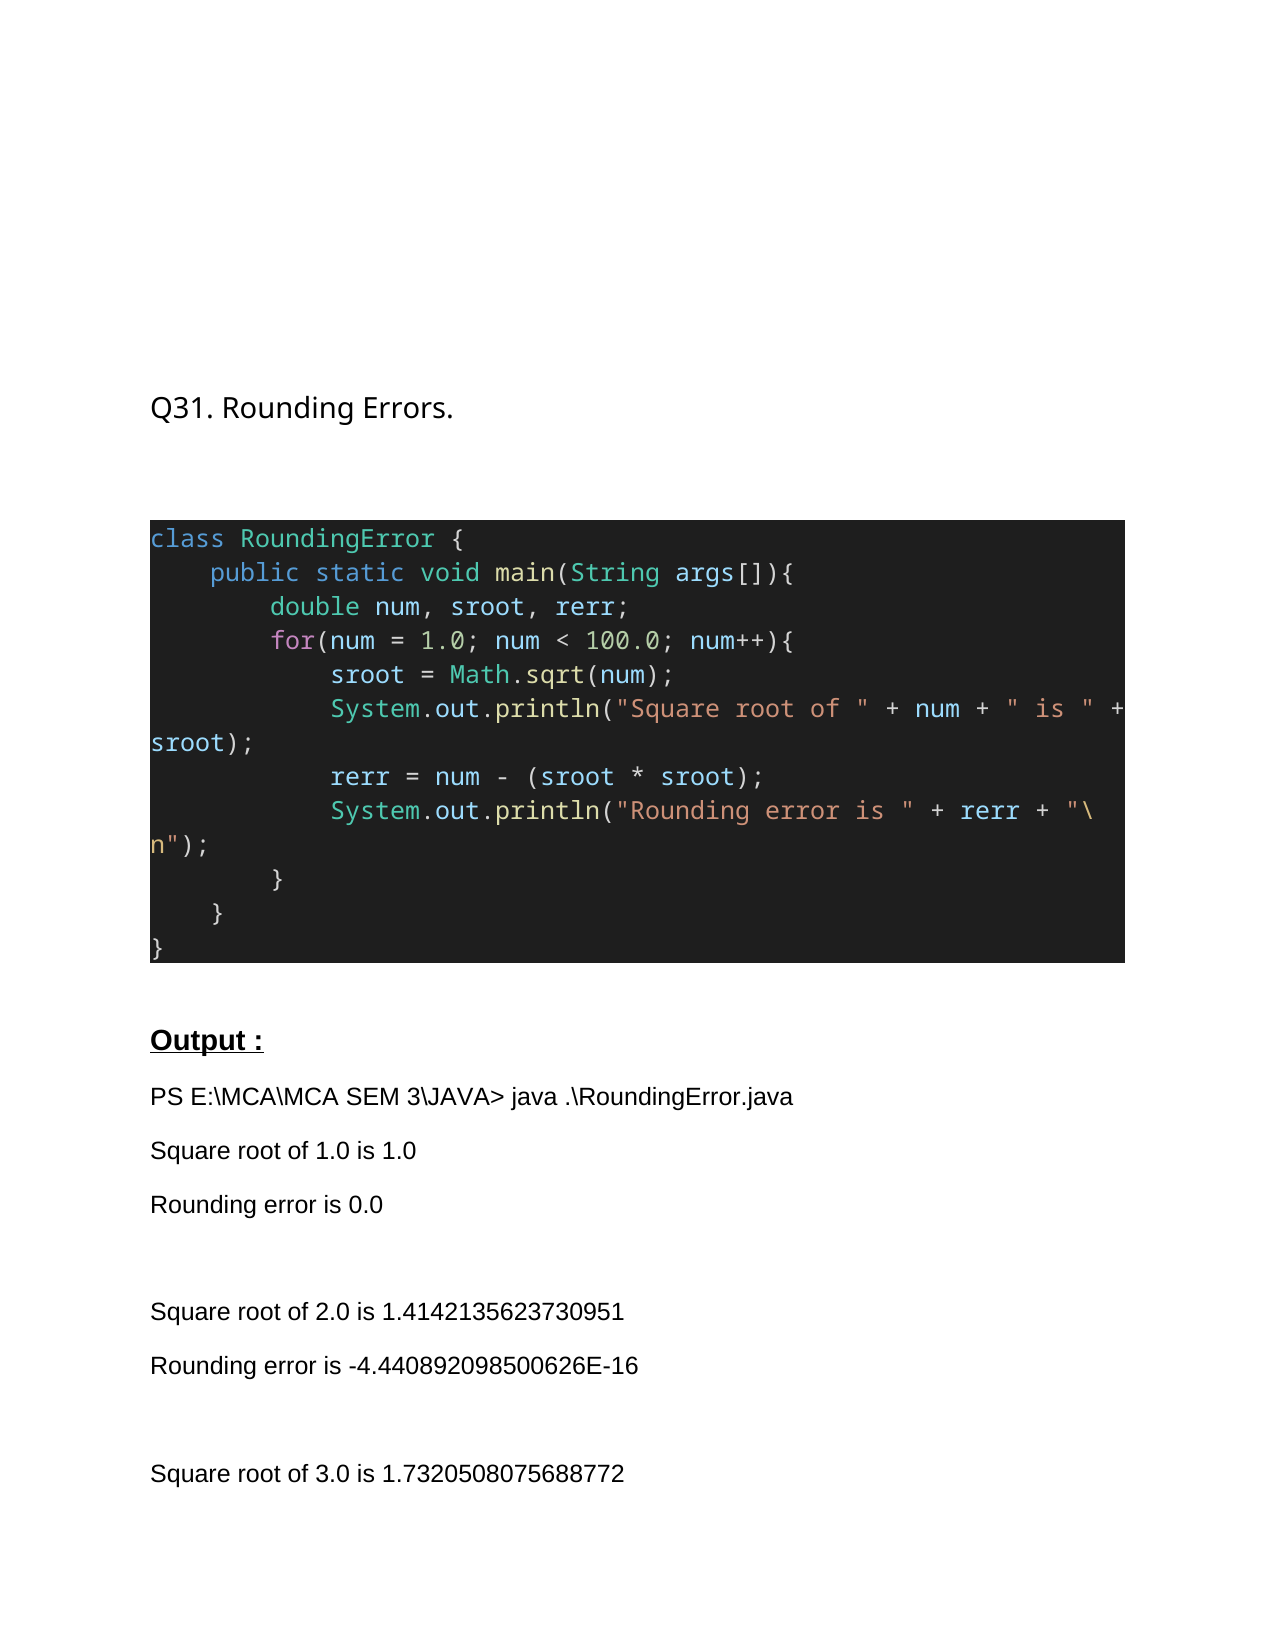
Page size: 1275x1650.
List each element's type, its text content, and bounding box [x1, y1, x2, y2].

text Square root of 2.0 is 1.4142135623730951 [150, 1297, 1125, 1326]
text } [150, 929, 1125, 963]
text rerr = num - (sroot * sroot); [150, 759, 1125, 793]
text Q31. Rounding Errors. [150, 387, 1125, 427]
text System.out.println("Square root of " + num + " is " + sroot); [150, 691, 1125, 759]
text for(num = 1.0; num < 100.0; num++){ [150, 623, 1125, 657]
text Output : [150, 1023, 1125, 1056]
text double num, sroot, rerr; [150, 588, 1125, 623]
text PS E:\MCA\MCA SEM 3\JAVA> java .\RoundingError.java [150, 1082, 1125, 1111]
text public static void main(String args[]){ [150, 554, 1125, 588]
text } [150, 895, 1125, 929]
text class RoundingError { [150, 520, 1125, 554]
text Square root of 3.0 is 1.7320508075688772 [150, 1459, 1125, 1488]
text Square root of 1.0 is 1.0 [150, 1136, 1125, 1164]
text Rounding error is -4.440892098500626E-16 [150, 1351, 1125, 1380]
text System.out.println("Rounding error is " + rerr + "\n"); [150, 793, 1125, 861]
text sroot = Math.sqrt(num); [150, 657, 1125, 691]
text Rounding error is 0.0 [150, 1190, 1125, 1218]
text } [150, 861, 1125, 895]
